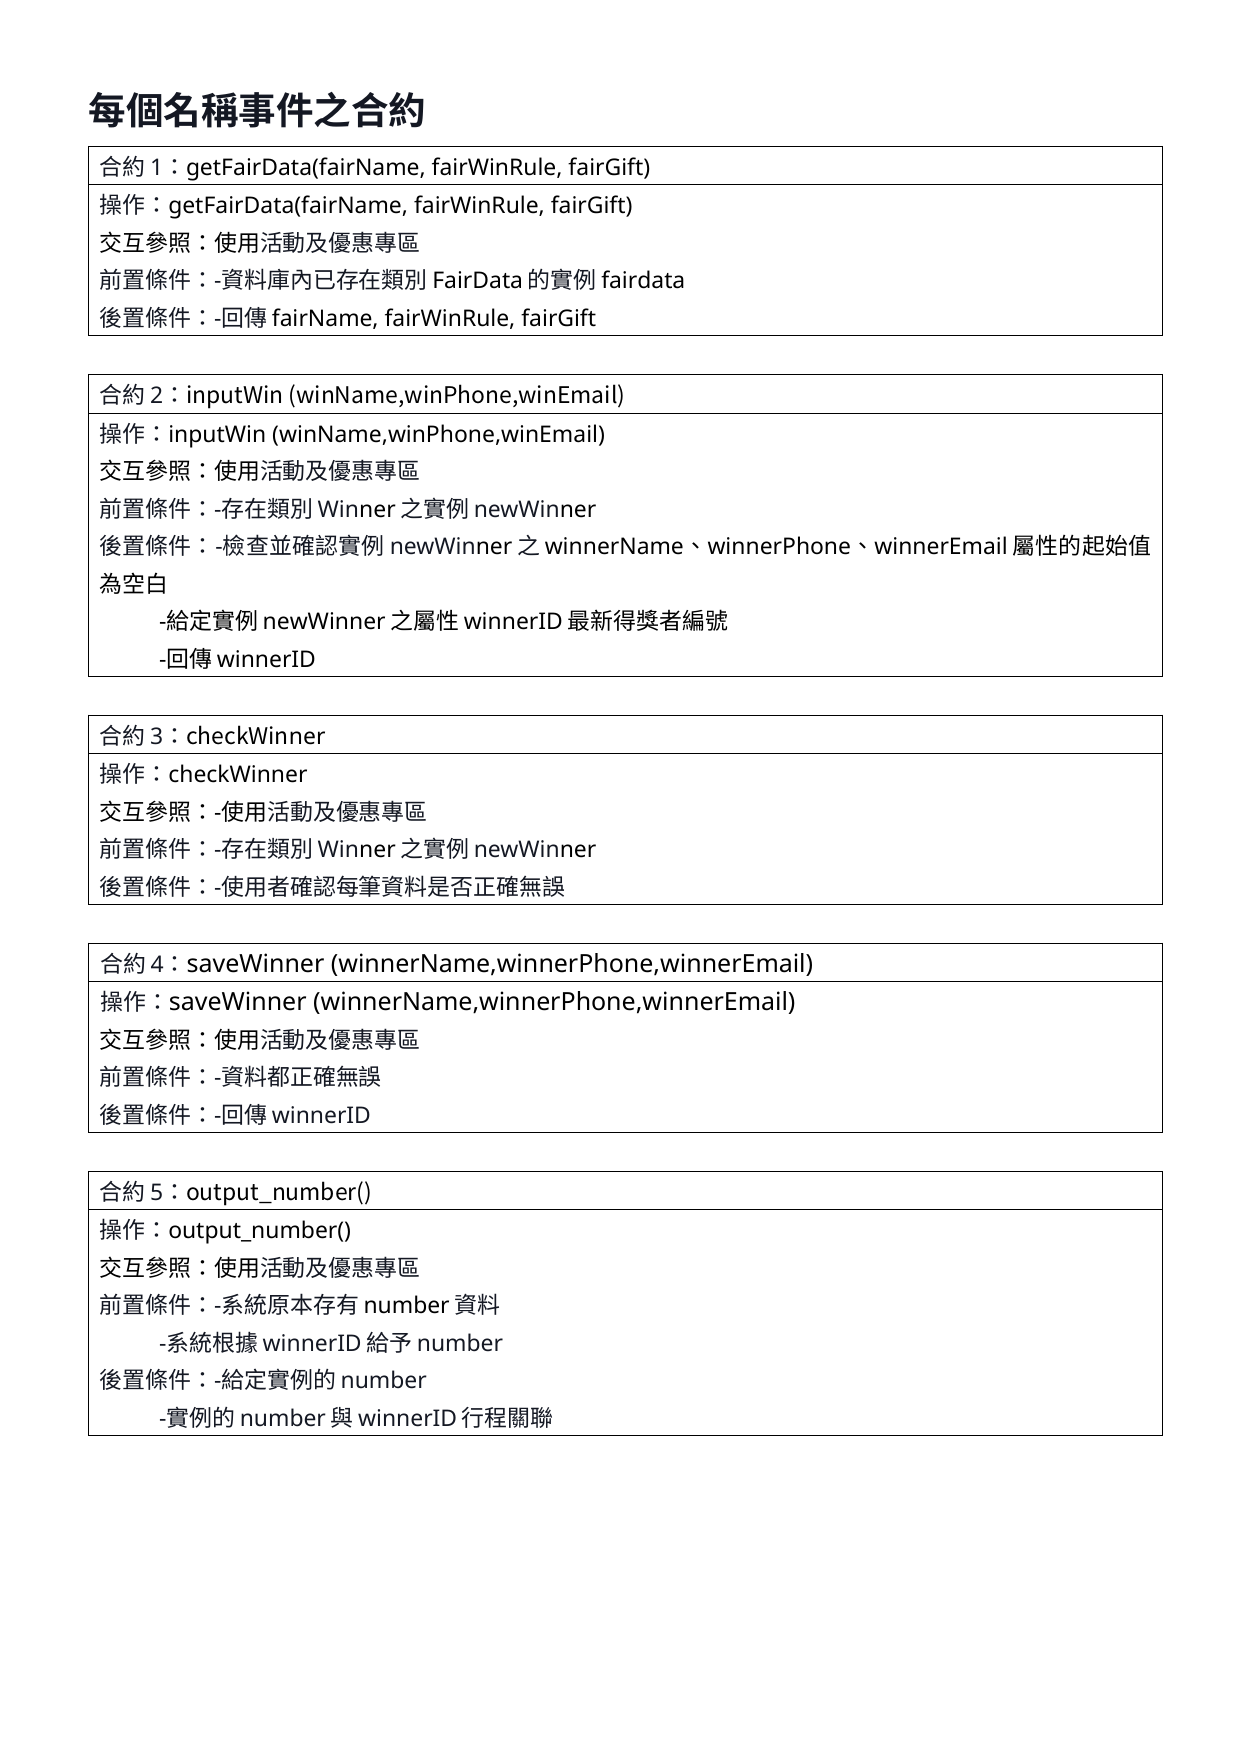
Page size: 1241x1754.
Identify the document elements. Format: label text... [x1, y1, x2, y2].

table_header 合約2：inputWin (winName,winPhone,winEmail) [89, 375, 1162, 412]
table_header 合約5：output_number() [89, 1172, 1162, 1209]
table_cell 操作：output_number() 交互參照：使用活動及優惠專區 前置條件：-系統原本存有number資料 -系統根據winnerID給予number 後置條件：-給定實例的number -實例的number與winnerID行程關聯 [89, 1210, 1162, 1435]
table_header 合約1：getFairData(fairName, fairWinRule, fairGift) [89, 147, 1162, 184]
table_header 合約4：saveWinner (winnerName,winnerPhone,winnerEmail) [89, 944, 1162, 981]
text 每個名稱事件之合約 [89, 71, 1152, 146]
table_cell 操作：getFairData(fairName, fairWinRule, fairGift) 交互參照：使用活動及優惠專區 前置條件：-資料庫內已存在類別FairData的實例fairdata 後置條件：-回傳fairName, fairWinRule, fairGift [89, 185, 1162, 335]
table_cell 操作：saveWinner (winnerName,winnerPhone,winnerEmail) 交互參照：使用活動及優惠專區 前置條件：-資料都正確無誤 後置條件：-回傳winnerID [89, 982, 1162, 1132]
table_header 合約3：checkWinner [89, 716, 1162, 753]
table_cell 操作：inputWin (winName,winPhone,winEmail) 交互參照：使用活動及優惠專區 前置條件：-存在類別Winner之實例newWinner 後置條件：-檢查並確認實例newWinner之winnerName、winnerPhone、winnerEmail屬性的起始值為空白 -給定實例newWinner之屬性winnerID最新得獎者編號 -回傳winnerID [89, 414, 1162, 676]
table_cell 操作：checkWinner 交互參照：-使用活動及優惠專區 前置條件：-存在類別Winner之實例newWinner 後置條件：-使用者確認每筆資料是否正確無誤 [89, 754, 1162, 904]
